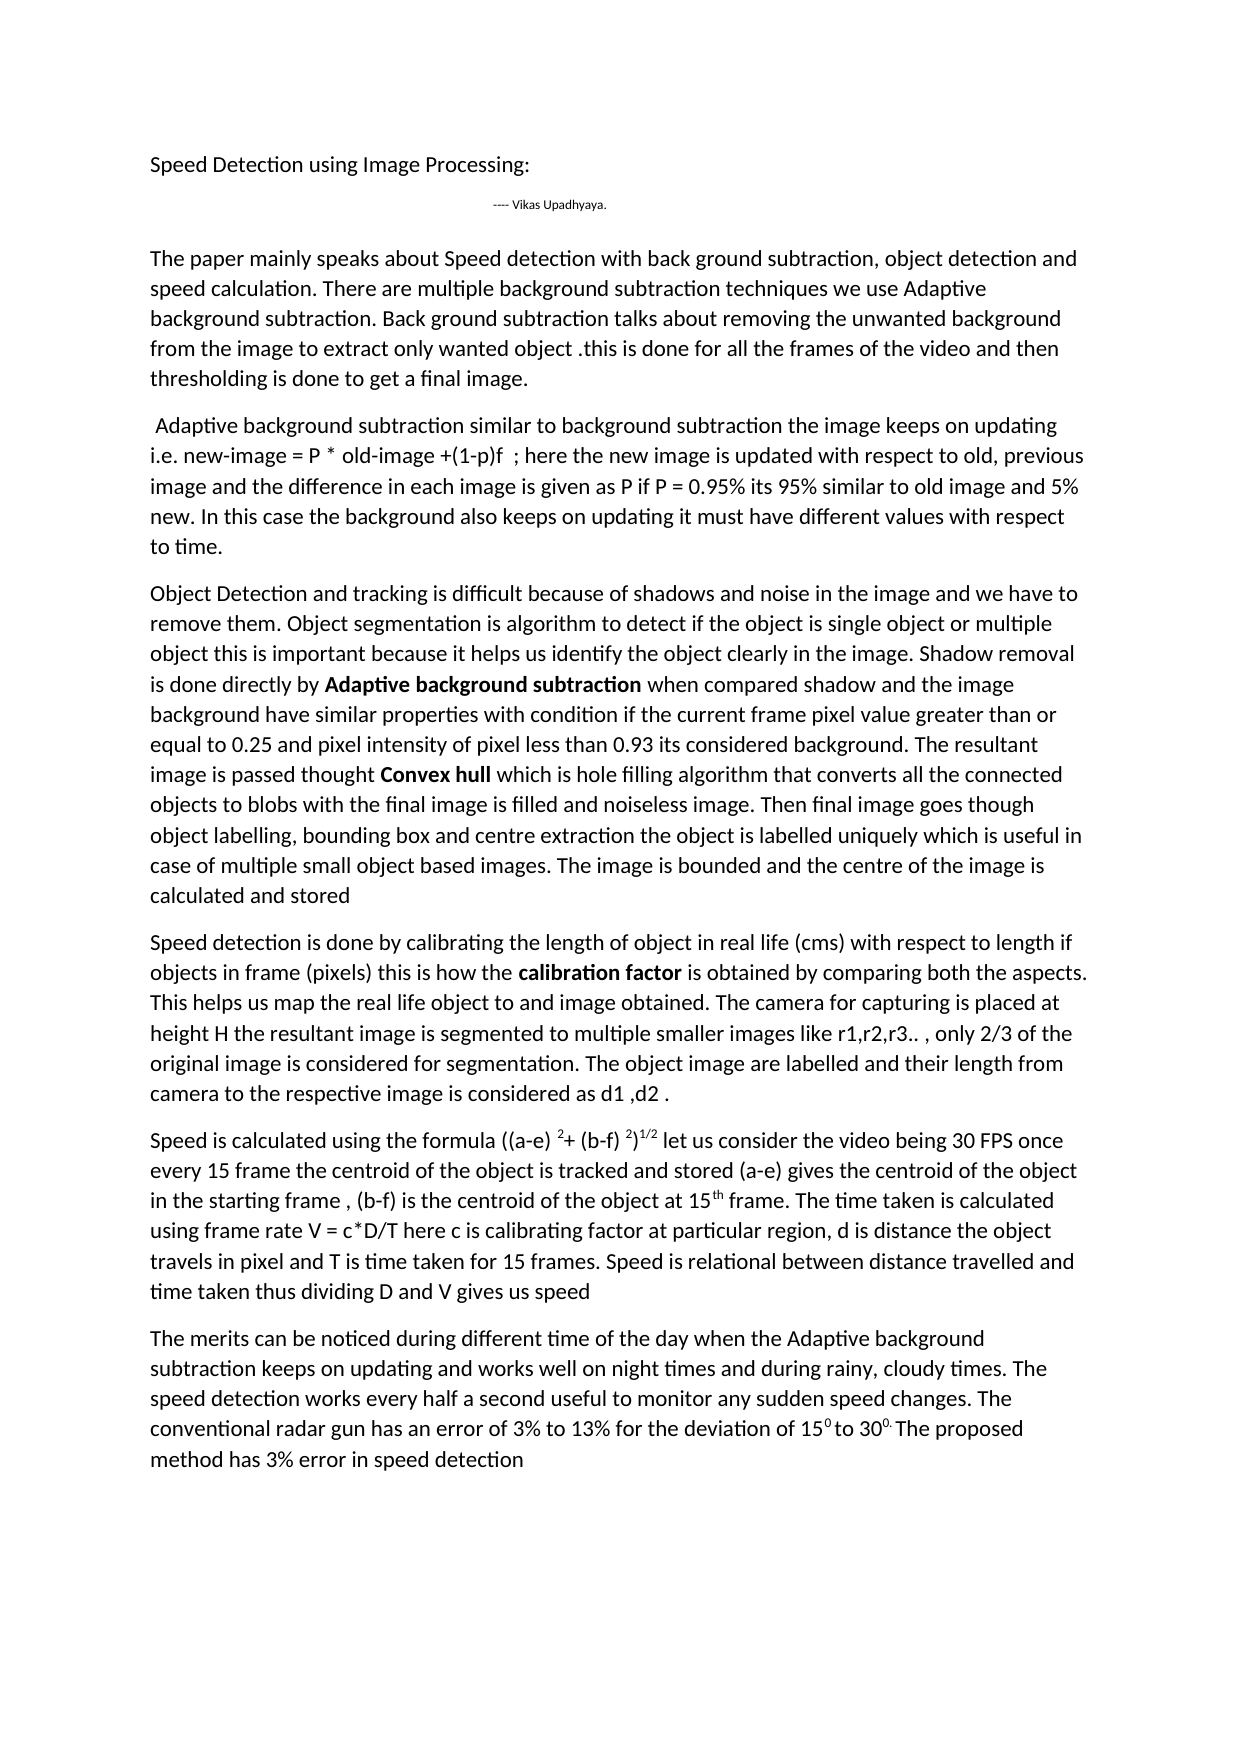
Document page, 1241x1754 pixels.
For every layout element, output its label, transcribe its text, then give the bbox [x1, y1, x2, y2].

text The paper mainly speaks about Speed detection with back ground subtraction, object detection and speed calculation. There are multiple background subtraction techniques we use Adaptive background subtraction. Back ground subtraction talks about removing the unwanted background from the image to extract only wanted object .this is done for all the frames of the video and then thresholding is done to get a final image. [150, 244, 1090, 393]
text Object Detection and tracking is difficult because of shadows and noise in the image and we have to remove them. Object segmentation is algorithm to detect if the object is single object or multiple object this is important because it helps us identify the object clearly in the image. Shadow removal is done directly by Adaptive background subtraction when compared shadow and the image background have similar properties with condition if the current frame pixel value greater than or equal to 0.25 and pixel intensity of pixel less than 0.93 its considered background. The resultant image is passed thought Convex hull which is hole filling algorithm that converts all the connected objects to blobs with the final image is filled and noiseless image. Then final image goes though object labelling, bounding box and centre extraction the object is labelled uniquely which is useful in case of multiple small object based images. The image is bounded and the centre of the image is calculated and stored [150, 579, 1090, 909]
text Adaptive background subtraction similar to background subtraction the image keeps on updating i.e. new-image = P * old-image +(1-p)f ; here the new image is updated with respect to old, previous image and the difference in each image is given as P if P = 0.95% its 95% similar to old image and 5% new. In this case the background also keeps on updating it must have different values with respect to time. [150, 411, 1090, 560]
text Speed Detection using Image Processing: [150, 150, 1090, 178]
text The merits can be noticed during different time of the day when the Adaptive background subtraction keeps on updating and works well on night times and during rainy, cloudy times. The speed detection works every half a second useful to monitor any sudden speed changes. The conventional radar gun has an error of 3% to 13% for the deviation of 150 to 300. The proposed method has 3% error in speed detection [150, 1324, 1090, 1473]
text Speed is calculated using the formula ((a-e) 2+ (b-f) 2)1/2 let us consider the video being 30 FPS once every 15 frame the centroid of the object is tracked and stored (a-e) gives the centroid of the object in the starting frame , (b-f) is the centroid of the object at 15th frame. The time taken is calculated using frame rate V = c*D/T here c is calibrating factor at particular region, d is distance the object travels in pixel and T is time taken for 15 frames. Speed is relational between distance travelled and time taken thus dividing D and V gives us speed [150, 1126, 1090, 1305]
text ---- Vikas Upadhyaya. [150, 197, 1090, 225]
text Speed detection is done by calibrating the length of object in real life (cms) with respect to length if objects in frame (pixels) this is how the calibration factor is obtained by comparing both the aspects. This helps us map the real life object to and image obtained. The camera for capturing is placed at height H the resultant image is segmented to multiple smaller images like r1,r2,r3.. , only 2/3 of the original image is considered for segmentation. The object image are labelled and their length from camera to the respective image is considered as d1 ,d2 . [150, 928, 1090, 1107]
